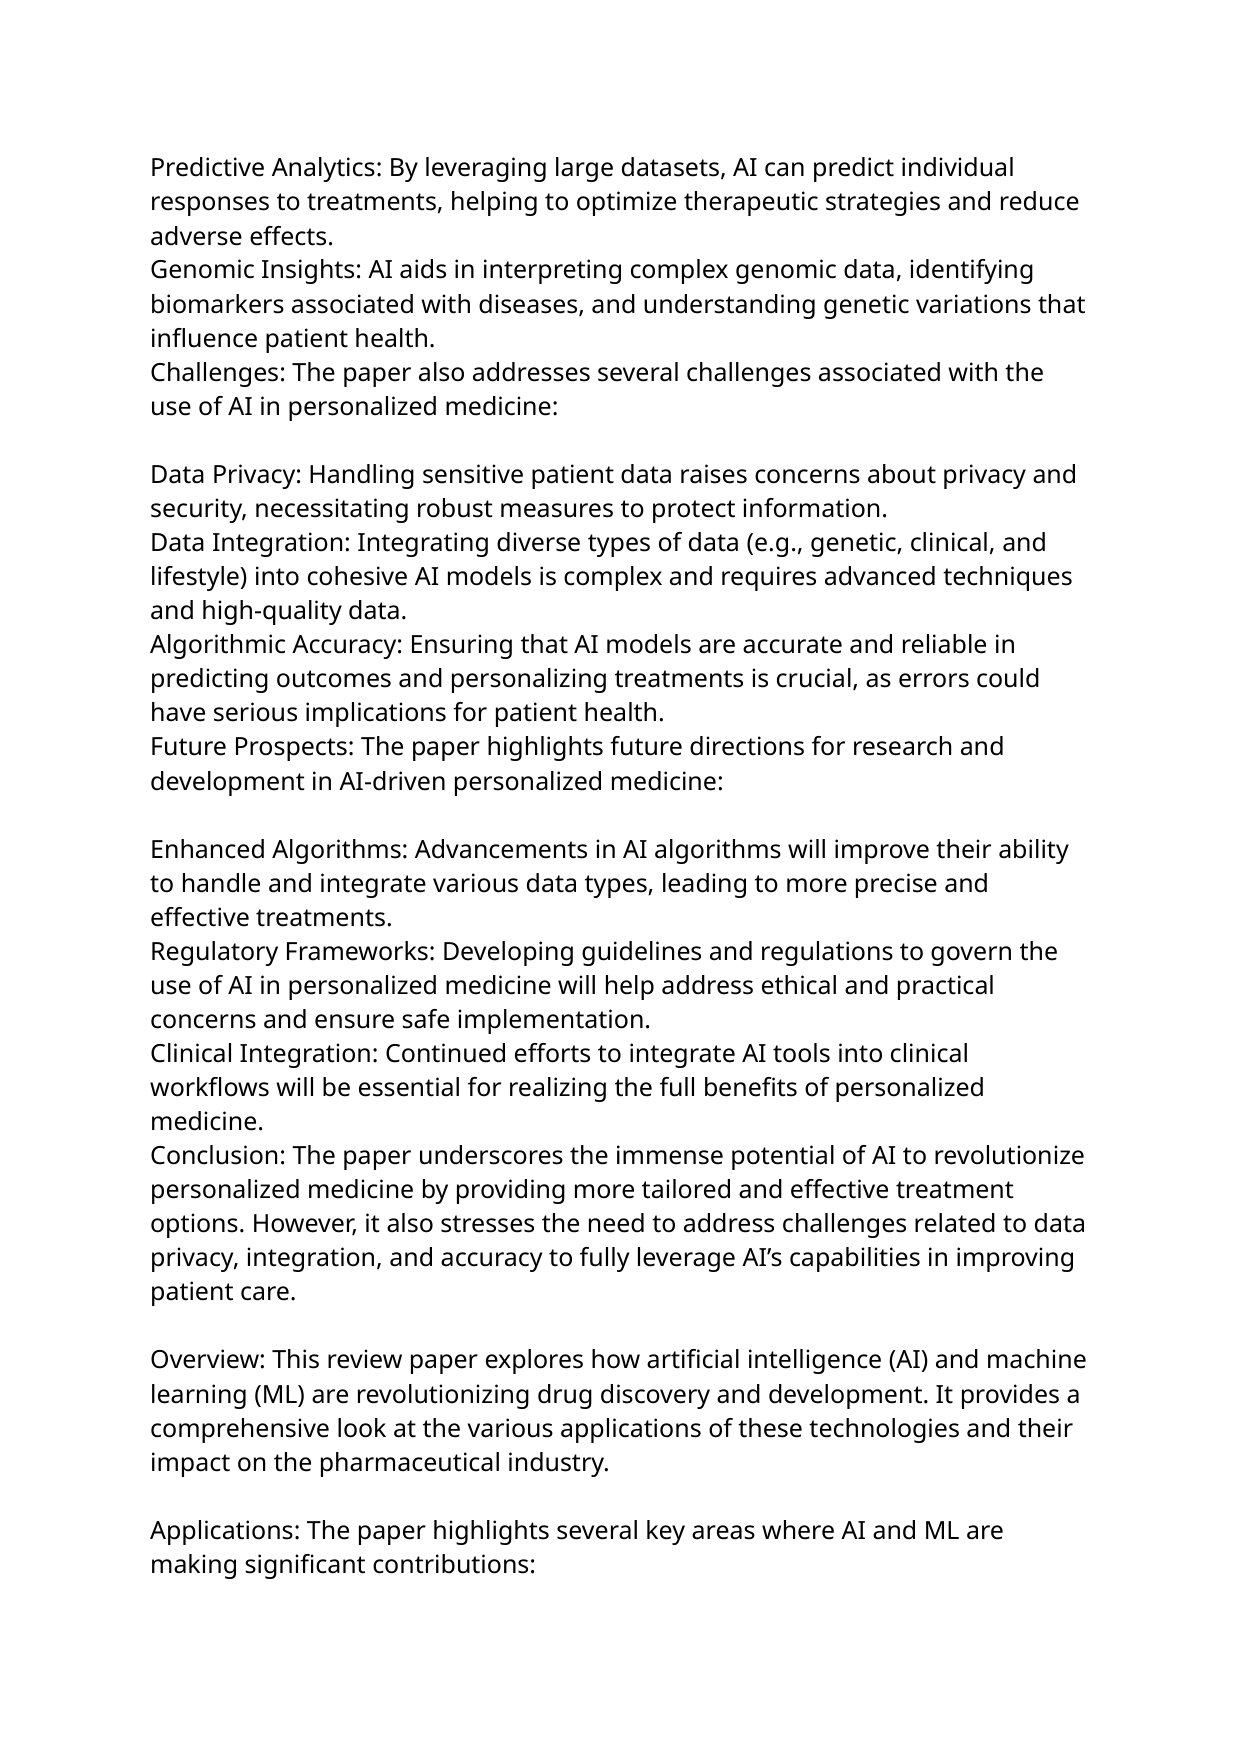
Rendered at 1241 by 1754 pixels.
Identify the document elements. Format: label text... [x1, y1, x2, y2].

text Data Privacy: Handling sensitive patient data raises concerns about privacy and security, necessitating robust measures to protect information. [150, 457, 1090, 525]
text Enhanced Algorithms: Advancements in AI algorithms will improve their ability to handle and integrate various data types, leading to more precise and effective treatments. [150, 831, 1090, 933]
text Challenges: The paper also addresses several challenges associated with the use of AI in personalized medicine: [150, 354, 1090, 422]
text Overview: This review paper explores how artificial intelligence (AI) and machine learning (ML) are revolutionizing drug discovery and development. It provides a comprehensive look at the various applications of these technologies and their impact on the pharmaceutical industry. [150, 1342, 1090, 1478]
text Future Prospects: The paper highlights future directions for research and development in AI-driven personalized medicine: [150, 729, 1090, 797]
text Predictive Analytics: By leveraging large datasets, AI can predict individual responses to treatments, helping to optimize therapeutic strategies and reduce adverse effects. [150, 150, 1090, 252]
text Regulatory Frameworks: Developing guidelines and regulations to govern the use of AI in personalized medicine will help address ethical and practical concerns and ensure safe implementation. [150, 933, 1090, 1036]
text Applications: The paper highlights several key areas where AI and ML are making significant contributions: [150, 1512, 1090, 1581]
text Clinical Integration: Continued efforts to integrate AI tools into clinical workflows will be essential for realizing the full benefits of personalized medicine. [150, 1036, 1090, 1138]
text Genomic Insights: AI aids in interpreting complex genomic data, identifying biomarkers associated with diseases, and understanding genetic variations that influence patient health. [150, 252, 1090, 354]
text Data Integration: Integrating diverse types of data (e.g., genetic, clinical, and lifestyle) into cohesive AI models is complex and requires advanced techniques and high-quality data. [150, 525, 1090, 627]
text Algorithmic Accuracy: Ensuring that AI models are accurate and reliable in predicting outcomes and personalizing treatments is crucial, as errors could have serious implications for patient health. [150, 627, 1090, 729]
text Conclusion: The paper underscores the immense potential of AI to revolutionize personalized medicine by providing more tailored and effective treatment options. However, it also stresses the need to address challenges related to data privacy, integration, and accuracy to fully leverage AI’s capabilities in improving patient care. [150, 1138, 1090, 1308]
